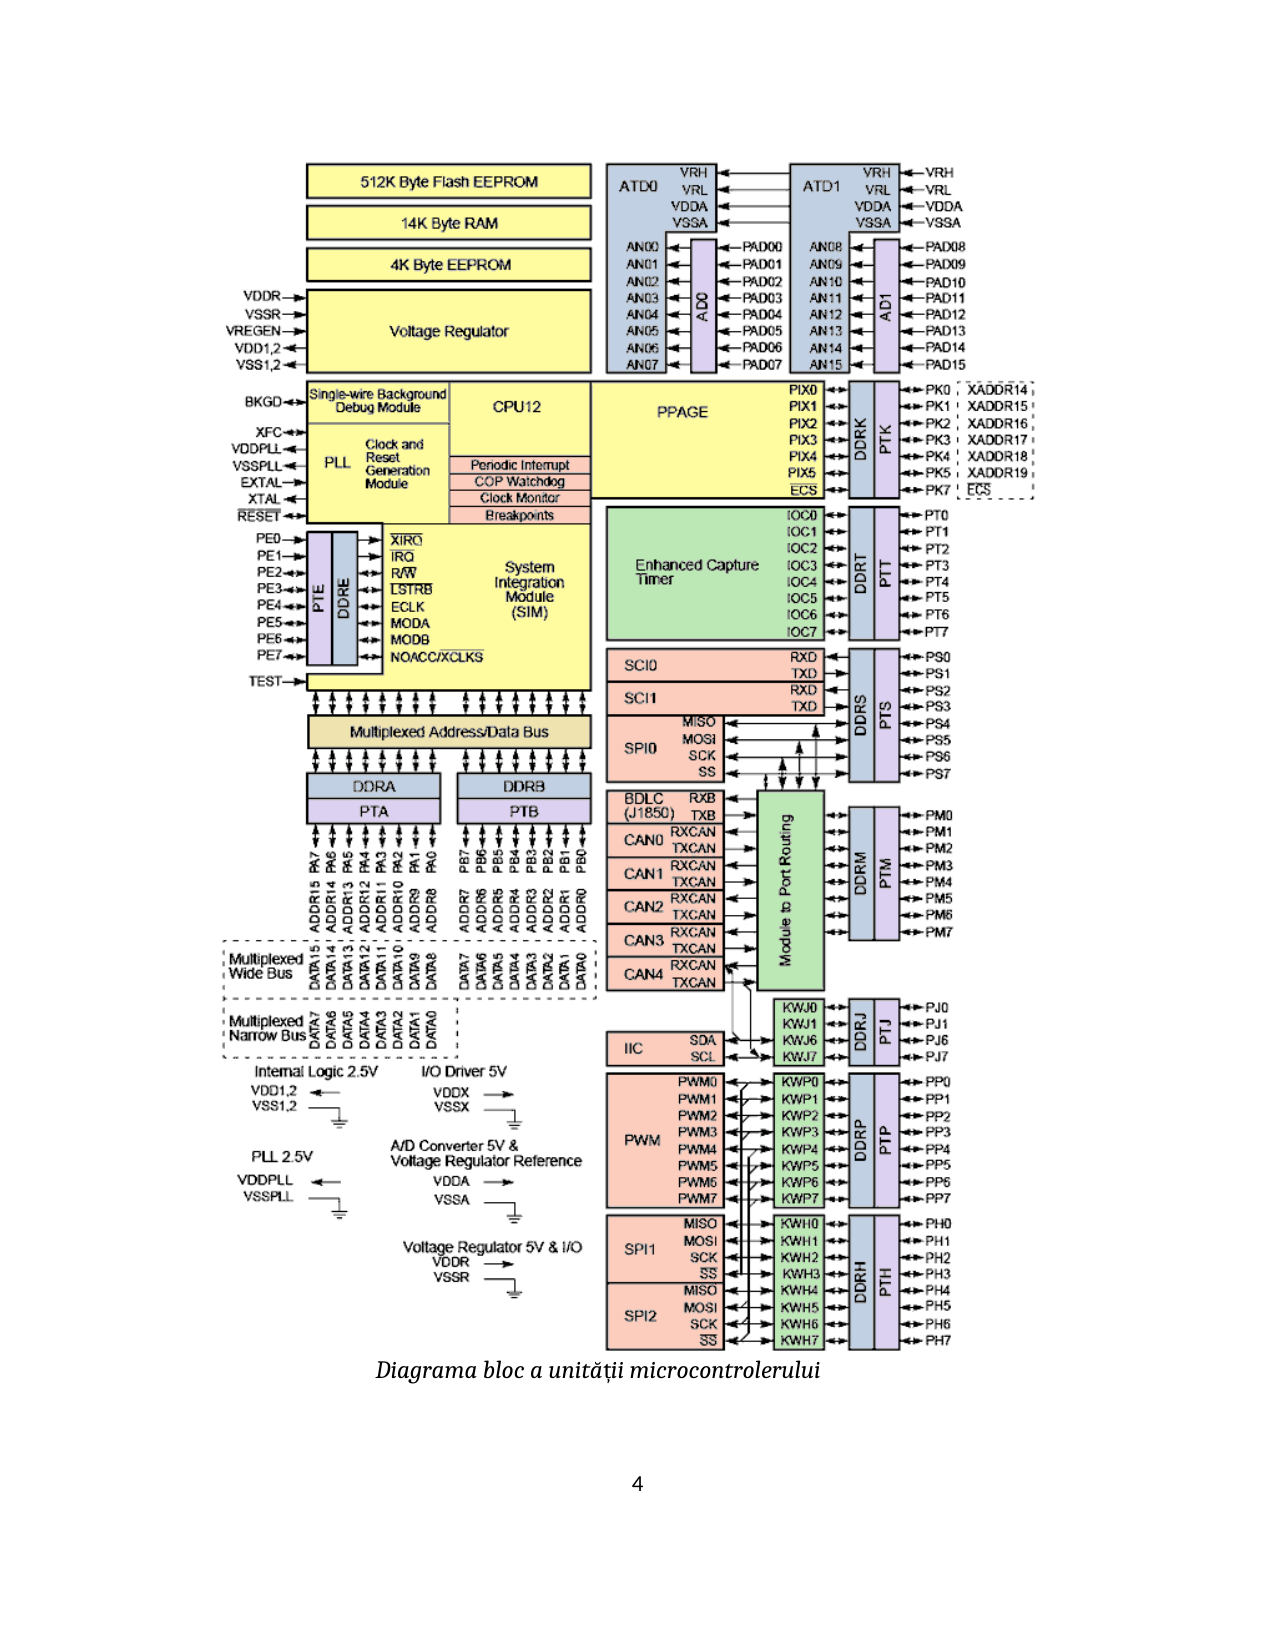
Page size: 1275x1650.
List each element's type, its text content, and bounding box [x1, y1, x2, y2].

picture [220, 150, 1037, 1352]
text Diagrama bloc a unității microcontrolerului [150, 1356, 1125, 1385]
